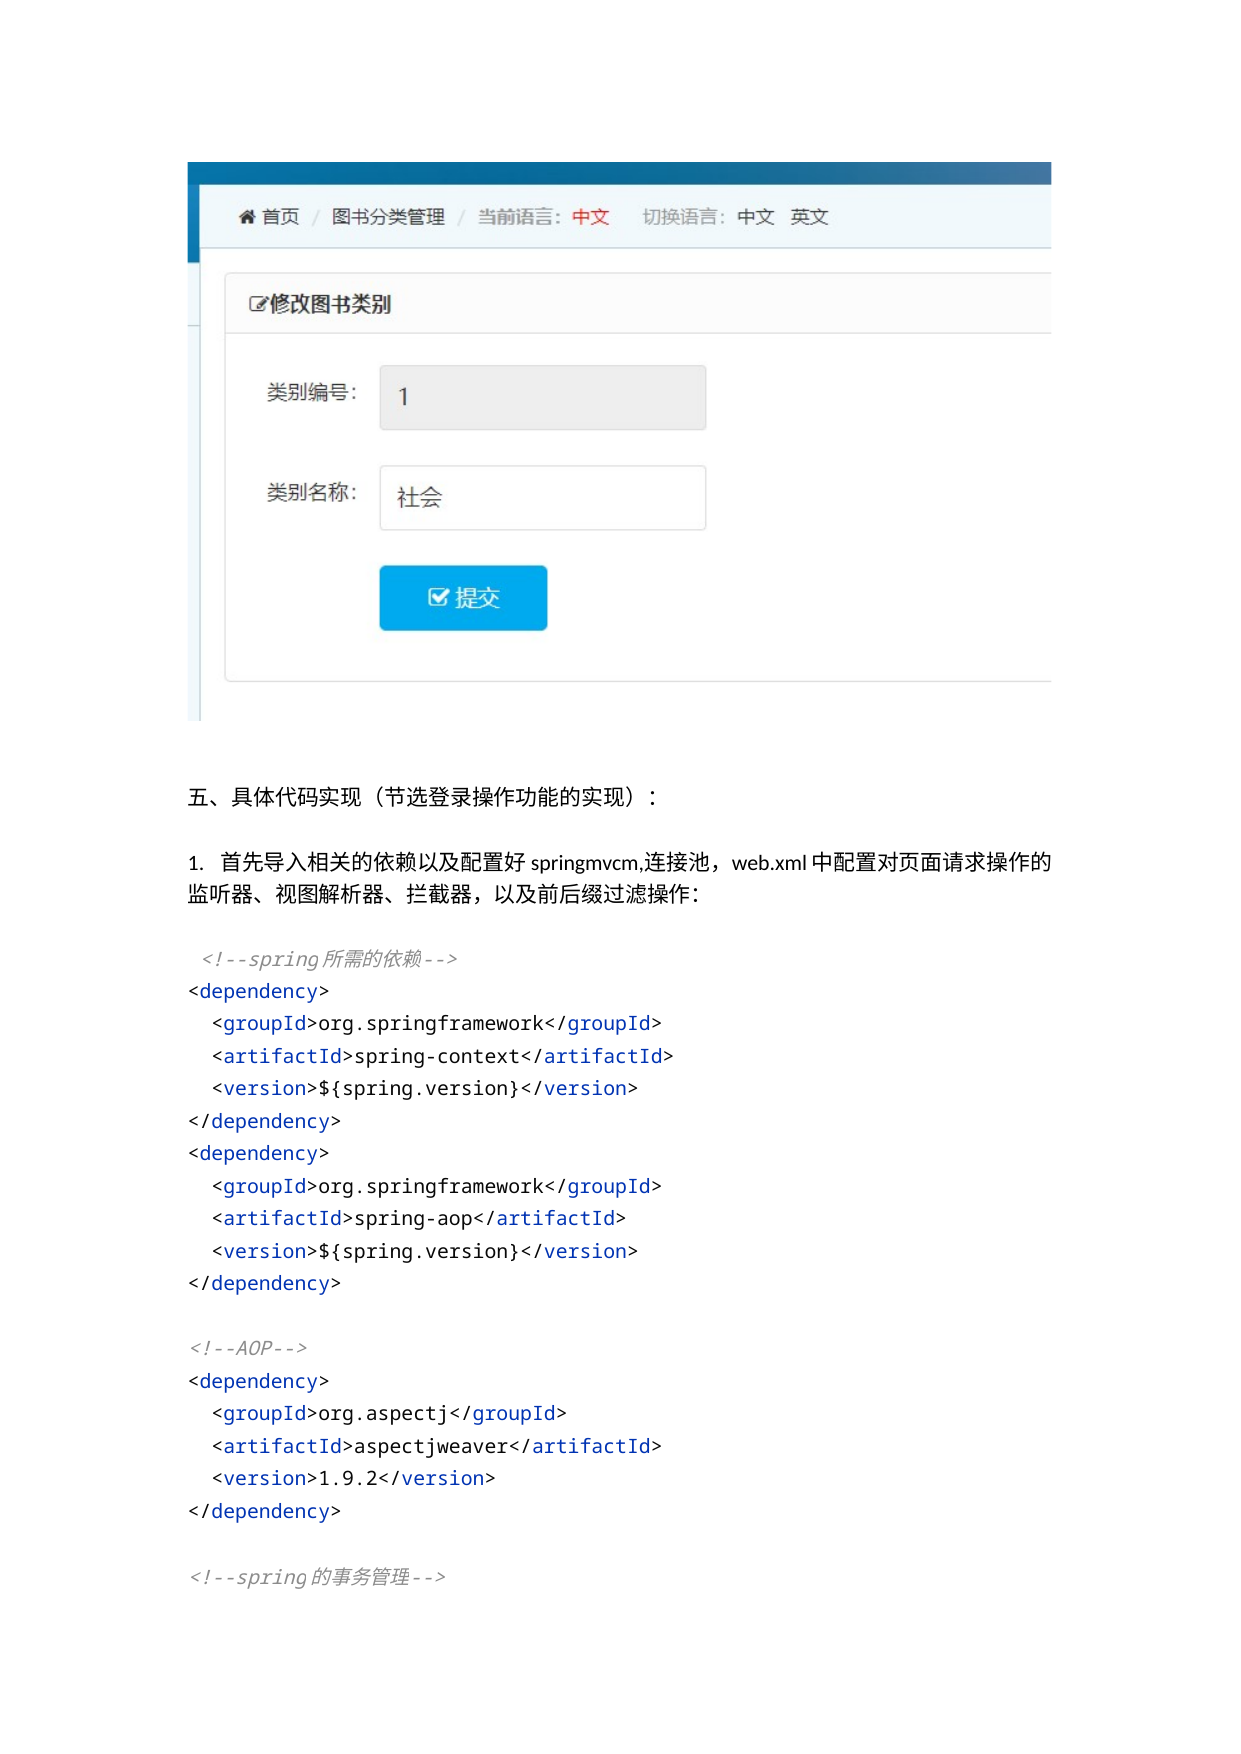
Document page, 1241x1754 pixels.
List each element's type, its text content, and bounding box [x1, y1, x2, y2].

picture [623, 162, 631, 167]
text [187, 942, 1053, 1592]
picture [187, 162, 1052, 721]
list 首先导入相关的依赖以及配置好springmvcm,连接池，web.xml中配置对页面请求操作的监听器、视图解析器、拦截器，以及前后缀过滤操作： [187, 844, 1053, 909]
list 五、具体代码实现（节选登录操作功能的实现）： [187, 779, 1053, 812]
